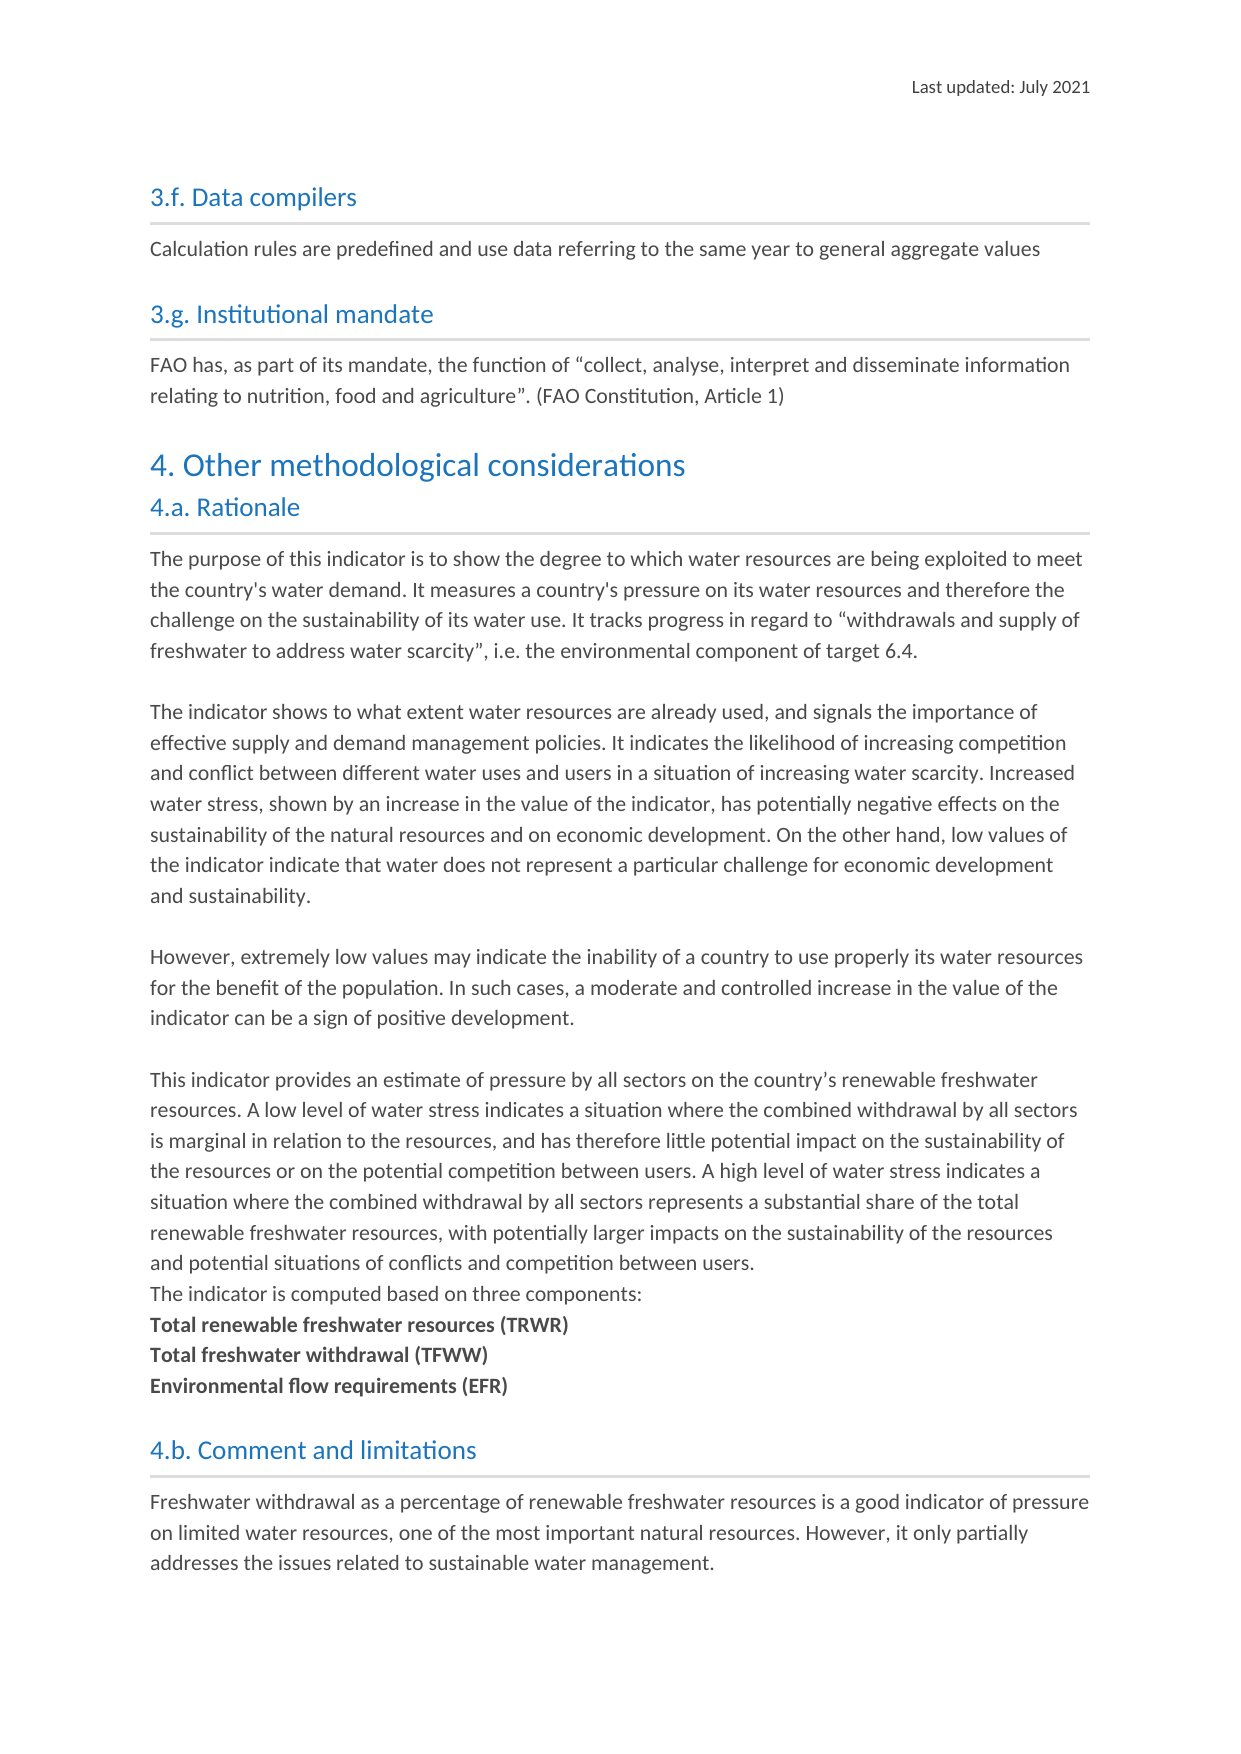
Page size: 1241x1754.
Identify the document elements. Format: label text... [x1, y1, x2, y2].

text FAO has, as part of its mandate, the function of “collect, analyse, interpret and disseminate information relating to nutrition, food and agriculture”. (FAO Constitution, Article 1) [150, 352, 1090, 409]
text However, extremely low values may indicate the inability of a country to use properly its water resources for the benefit of the population. In such cases, a moderate and controlled increase in the value of the indicator can be a sign of positive development. [150, 943, 1090, 1031]
text This indicator provides an estimate of pressure by all sectors on the country’s renewable freshwater resources. A low level of water stress indicates a situation where the combined withdrawal by all sectors is marginal in relation to the resources, and has therefore little potential impact on the sustainability of the resources or on the potential competition between users. A high level of water stress indicates a situation where the combined withdrawal by all sectors represents a substantial share of the total renewable freshwater resources, with potentially larger impacts on the sustainability of the resources and potential situations of conflicts and competition between users. [150, 1066, 1090, 1276]
text 3.f. Data compilers [150, 181, 1090, 222]
text Total freshwater withdrawal (TFWW) [150, 1341, 1090, 1368]
text Calculation rules are predefined and use data referring to the same year to general aggregate values [150, 236, 1090, 262]
text The indicator is computed based on three components: [150, 1280, 1090, 1307]
text 4.b. Comment and limitations [150, 1433, 1090, 1475]
text 3.g. Institutional mandate [150, 297, 1090, 338]
text The purpose of this indicator is to show the degree to which water resources are being exploited to meet the country's water demand. It measures a country's pressure on its water resources and therefore the challenge on the sustainability of its water use. It tracks progress in regard to “withdrawals and supply of freshwater to address water scarcity”, i.e. the environmental component of target 6.4. [150, 545, 1090, 664]
text Environmental flow requirements (EFR) [150, 1372, 1090, 1399]
text 4. Other methodological considerations [150, 443, 1090, 484]
text Freshwater withdrawal as a percentage of renewable freshwater resources is a good indicator of pressure on limited water resources, one of the most important natural resources. However, it only partially addresses the issues related to sustainable water management. [150, 1488, 1090, 1576]
text The indicator shows to what extent water resources are already used, and signals the importance of effective supply and demand management policies. It indicates the likelihood of increasing competition and conflict between different water uses and users in a situation of increasing water scarcity. Increased water stress, shown by an increase in the value of the indicator, has potentially negative effects on the sustainability of the natural resources and on economic development. On the other hand, low values of the indicator indicate that water does not represent a particular challenge for economic development and sustainability. [150, 698, 1090, 909]
text Total renewable freshwater resources (TRWR) [150, 1311, 1090, 1337]
text 4.a. Rationale [150, 490, 1090, 532]
